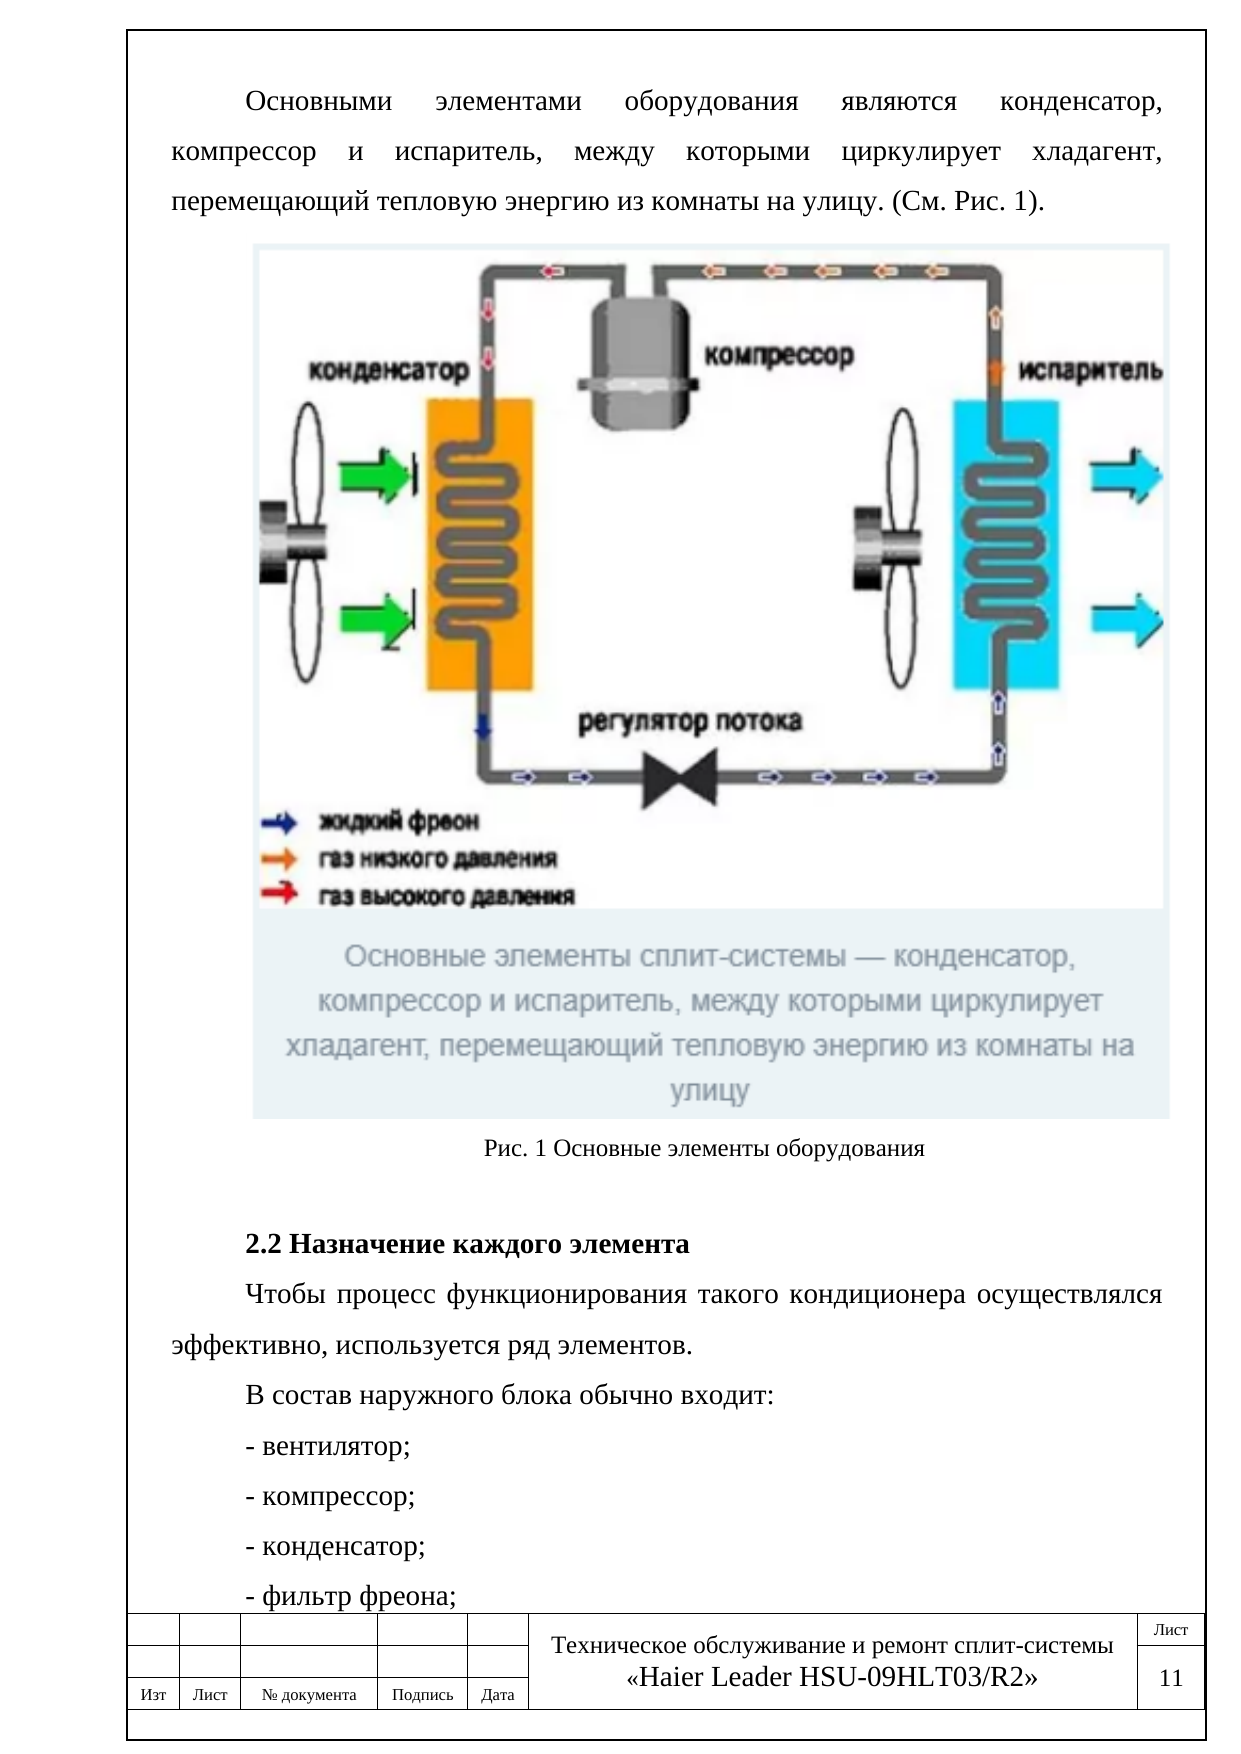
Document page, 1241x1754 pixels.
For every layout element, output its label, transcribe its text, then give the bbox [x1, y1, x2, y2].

list - компрессор; [171, 1478, 1163, 1511]
list - конденсатор; [171, 1528, 1163, 1562]
list - фильтр фреона; [171, 1578, 1163, 1612]
list Чтобы процесс функционирования такого кондиционера осуществлялся эффективно, используется ряд элементов. [171, 1277, 1163, 1361]
list В состав наружного блока обычно входит: [171, 1377, 1163, 1411]
list 2.2 Назначение каждого элемента [171, 1226, 1163, 1260]
list Рис. 1 Основные элементы оборудования [171, 1133, 1163, 1162]
picture [245, 233, 1180, 1119]
list - вентилятор; [171, 1428, 1163, 1461]
list Основными элементами оборудования являются конденсатор, компрессор и испаритель, между которыми циркулирует хладагент, перемещающий тепловую энергию из комнаты на улицу. (См. Рис. 1). [171, 83, 1163, 217]
